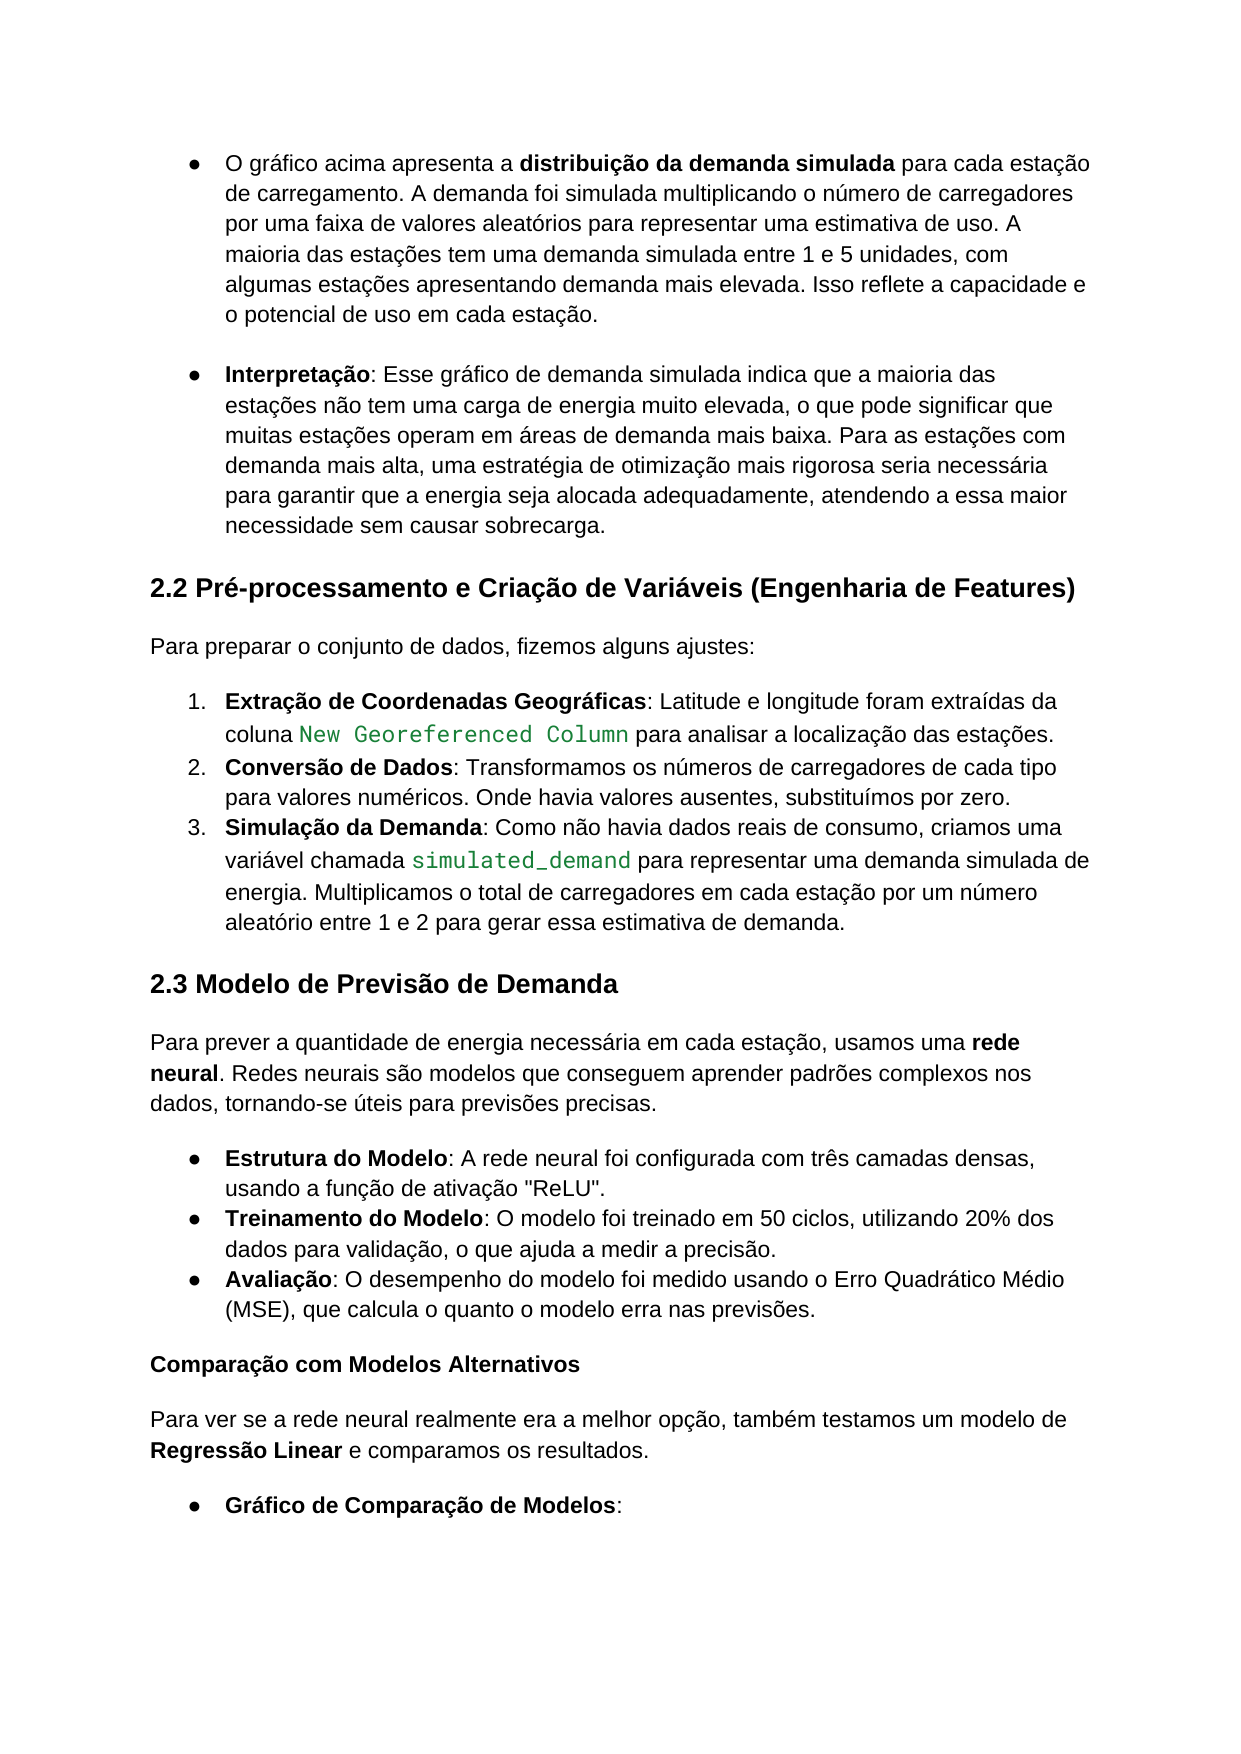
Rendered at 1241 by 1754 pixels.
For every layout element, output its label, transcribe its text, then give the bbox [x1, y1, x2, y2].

list Interpretação: Esse gráfico de demanda simulada indica que a maioria das estações não tem uma carga de energia muito elevada, o que pode significar que muitas estações operam em áreas de demanda mais baixa. Para as estações com demanda mais alta, uma estratégia de otimização mais rigorosa seria necessária para garantir que a energia seja alocada adequadamente, atendendo a essa maior necessidade sem causar sobrecarga. [187, 361, 1090, 539]
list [187, 1492, 1090, 1548]
text Para preparar o conjunto de dados, fizemos alguns ajustes: [150, 633, 1090, 659]
list O gráfico acima apresenta a distribuição da demanda simulada para cada estação de carregamento. A demanda foi simulada multiplicando o número de carregadores por uma faixa de valores aleatórios para representar uma estimativa de uso. A maioria das estações tem uma demanda simulada entre 1 e 5 unidades, com algumas estações apresentando demanda mais elevada. Isso reflete a capacidade e o potencial de uso em cada estação. [187, 150, 1090, 358]
list Extração de Coordenadas Geográficas: Latitude e longitude foram extraídas da coluna New Georeferenced Column para analisar a localização das estações. [187, 688, 1090, 749]
text Para ver se a rede neural realmente era a melhor opção, também testamos um modelo de Regressão Linear e comparamos os resultados. [150, 1406, 1090, 1463]
list Conversão de Dados: Transformamos os números de carregadores de cada tipo para valores numéricos. Onde havia valores ausentes, substituímos por zero. [187, 753, 1090, 810]
text Para prever a quantidade de energia necessária em cada estação, usamos uma rede neural. Redes neurais são modelos que conseguem aprender padrões complexos nos dados, tornando-se úteis para previsões precisas. [150, 1029, 1090, 1116]
list Estrutura do Modelo: A rede neural foi configurada com três camadas densas, usando a função de ativação "ReLU". [187, 1145, 1090, 1202]
list Avaliação: O desempenho do modelo foi medido usando o Erro Quadrático Médio (MSE), que calcula o quanto o modelo erra nas previsões. [187, 1266, 1090, 1322]
subtitle 2.2 Pré-processamento e Criação de Variáveis (Engenharia de Features) [150, 572, 1090, 603]
list Simulação da Demanda: Como não havia dados reais de consumo, criamos uma variável chamada simulated_demand para representar uma demanda simulada de energia. Multiplicamos o total de carregadores em cada estação por um número aleatório entre 1 e 2 para gerar essa estimativa de demanda. [187, 814, 1090, 935]
subtitle Comparação com Modelos Alternativos [150, 1351, 1090, 1378]
list Treinamento do Modelo: O modelo foi treinado em 50 ciclos, utilizando 20% dos dados para validação, o que ajuda a medir a precisão. [187, 1205, 1090, 1262]
subtitle 2.3 Modelo de Previsão de Demanda [150, 968, 1090, 1000]
